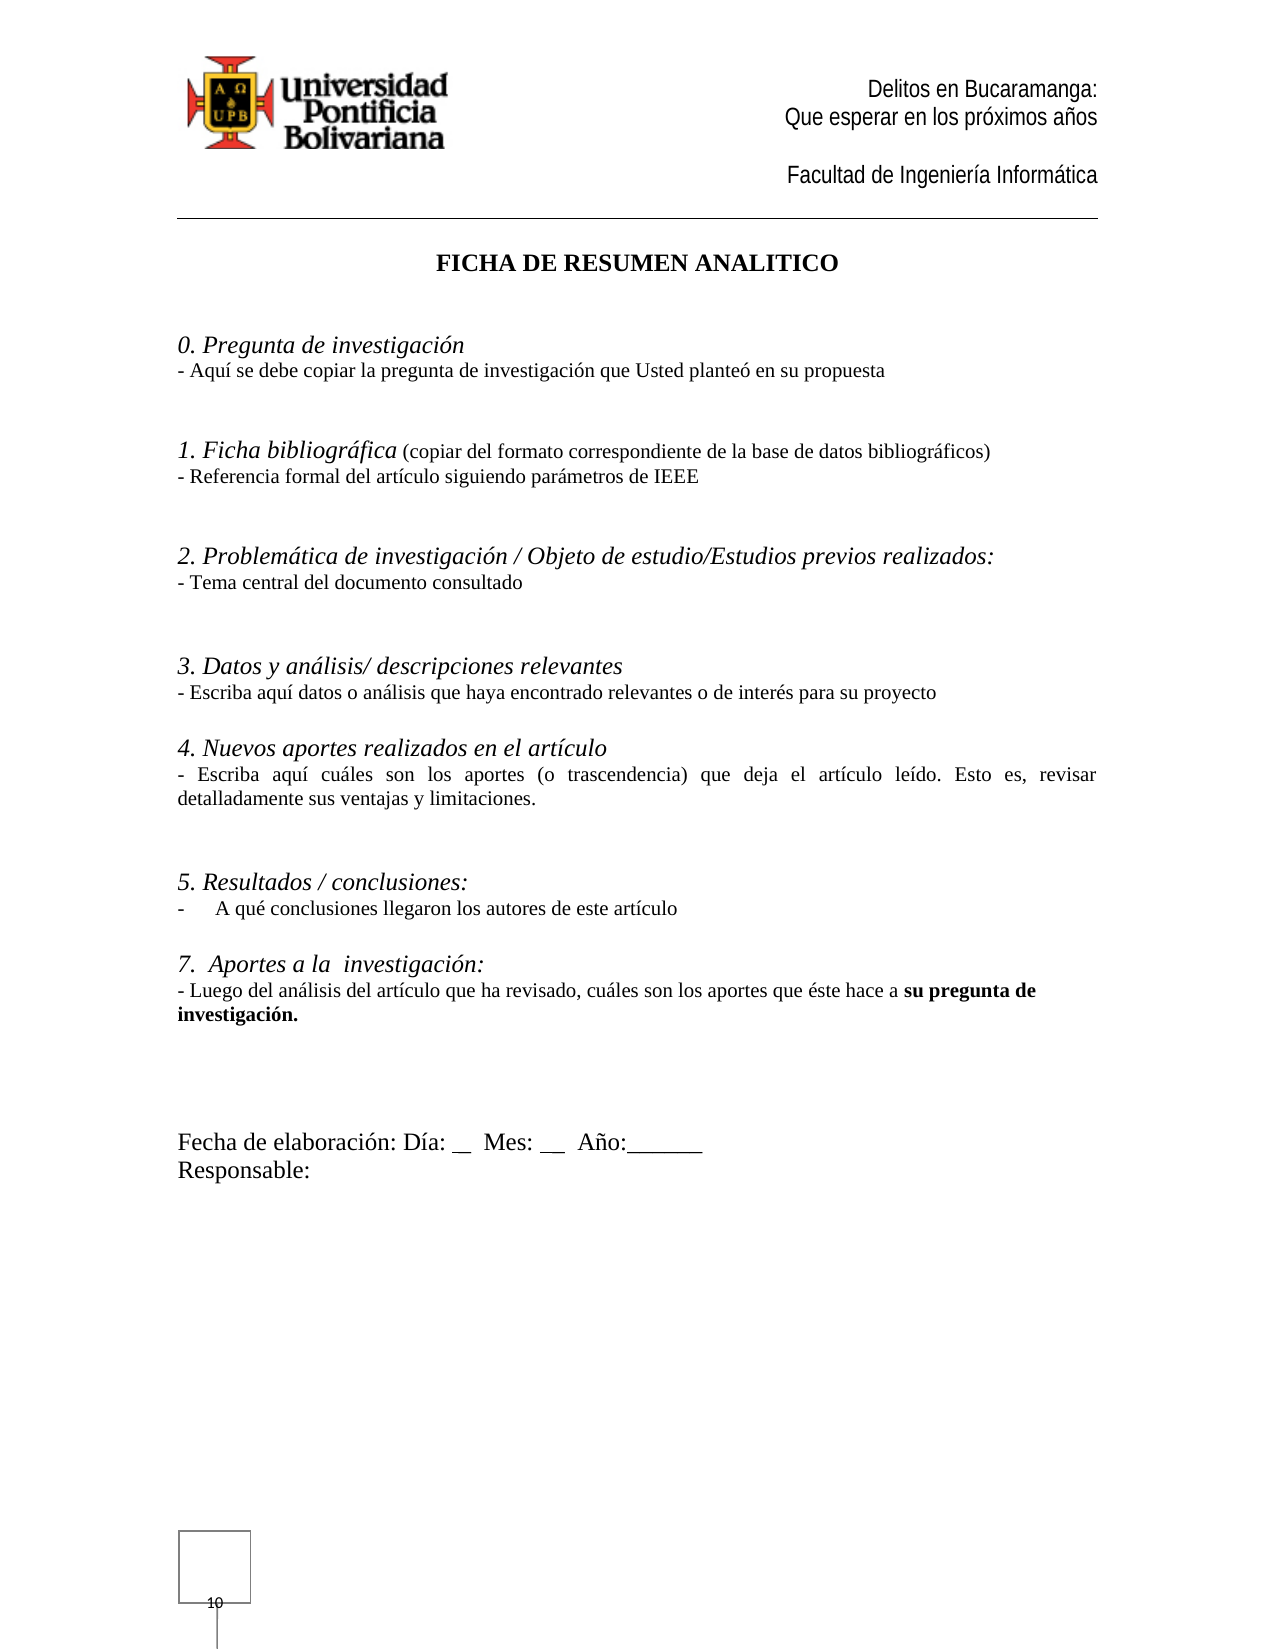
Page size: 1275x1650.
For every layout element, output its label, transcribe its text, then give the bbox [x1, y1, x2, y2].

text 3. Datos y análisis/ descripciones relevantes [177, 651, 1098, 680]
text FICHA DE RESUMEN ANALITICO [177, 248, 1098, 277]
text - Luego del análisis del artículo que ha revisado, cuáles son los aportes que éste hace a su pregunta de investigación. [177, 977, 1098, 1026]
text 5. Resultados / conclusiones: [177, 867, 1098, 896]
text - Escriba aquí cuáles son los aportes (o trascendencia) que deja el artículo leído. Esto es, revisar detalladamente sus ventajas y limitaciones. [177, 762, 1098, 810]
text - Referencia formal del artículo siguiendo parámetros de IEEE [177, 464, 1098, 488]
text 7. Aportes a la investigación: [177, 949, 1098, 977]
text Responsable: [177, 1155, 1098, 1184]
text - Tema central del documento consultado [177, 570, 1098, 594]
text - Aquí se debe copiar la pregunta de investigación que Usted planteó en su propuesta [177, 358, 1098, 382]
text 2. Problemática de investigación / Objeto de estudio/Estudios previos realizados: [177, 541, 1098, 570]
picture [177, 56, 456, 149]
text - Escriba aquí datos o análisis que haya encontrado relevantes o de interés para su proyecto [177, 680, 1098, 704]
text 1. Ficha bibliográfica (copiar del formato correspondiente de la base de datos bibliográficos) [177, 435, 1098, 464]
text Fecha de elaboración: Día: _ Mes: _ Año:______ [177, 1098, 1098, 1155]
text 0. Pregunta de investigación [177, 330, 1098, 358]
list A qué conclusiones llegaron los autores de este artículo [177, 896, 1098, 920]
text 4. Nuevos aportes realizados en el artículo [177, 733, 1098, 762]
